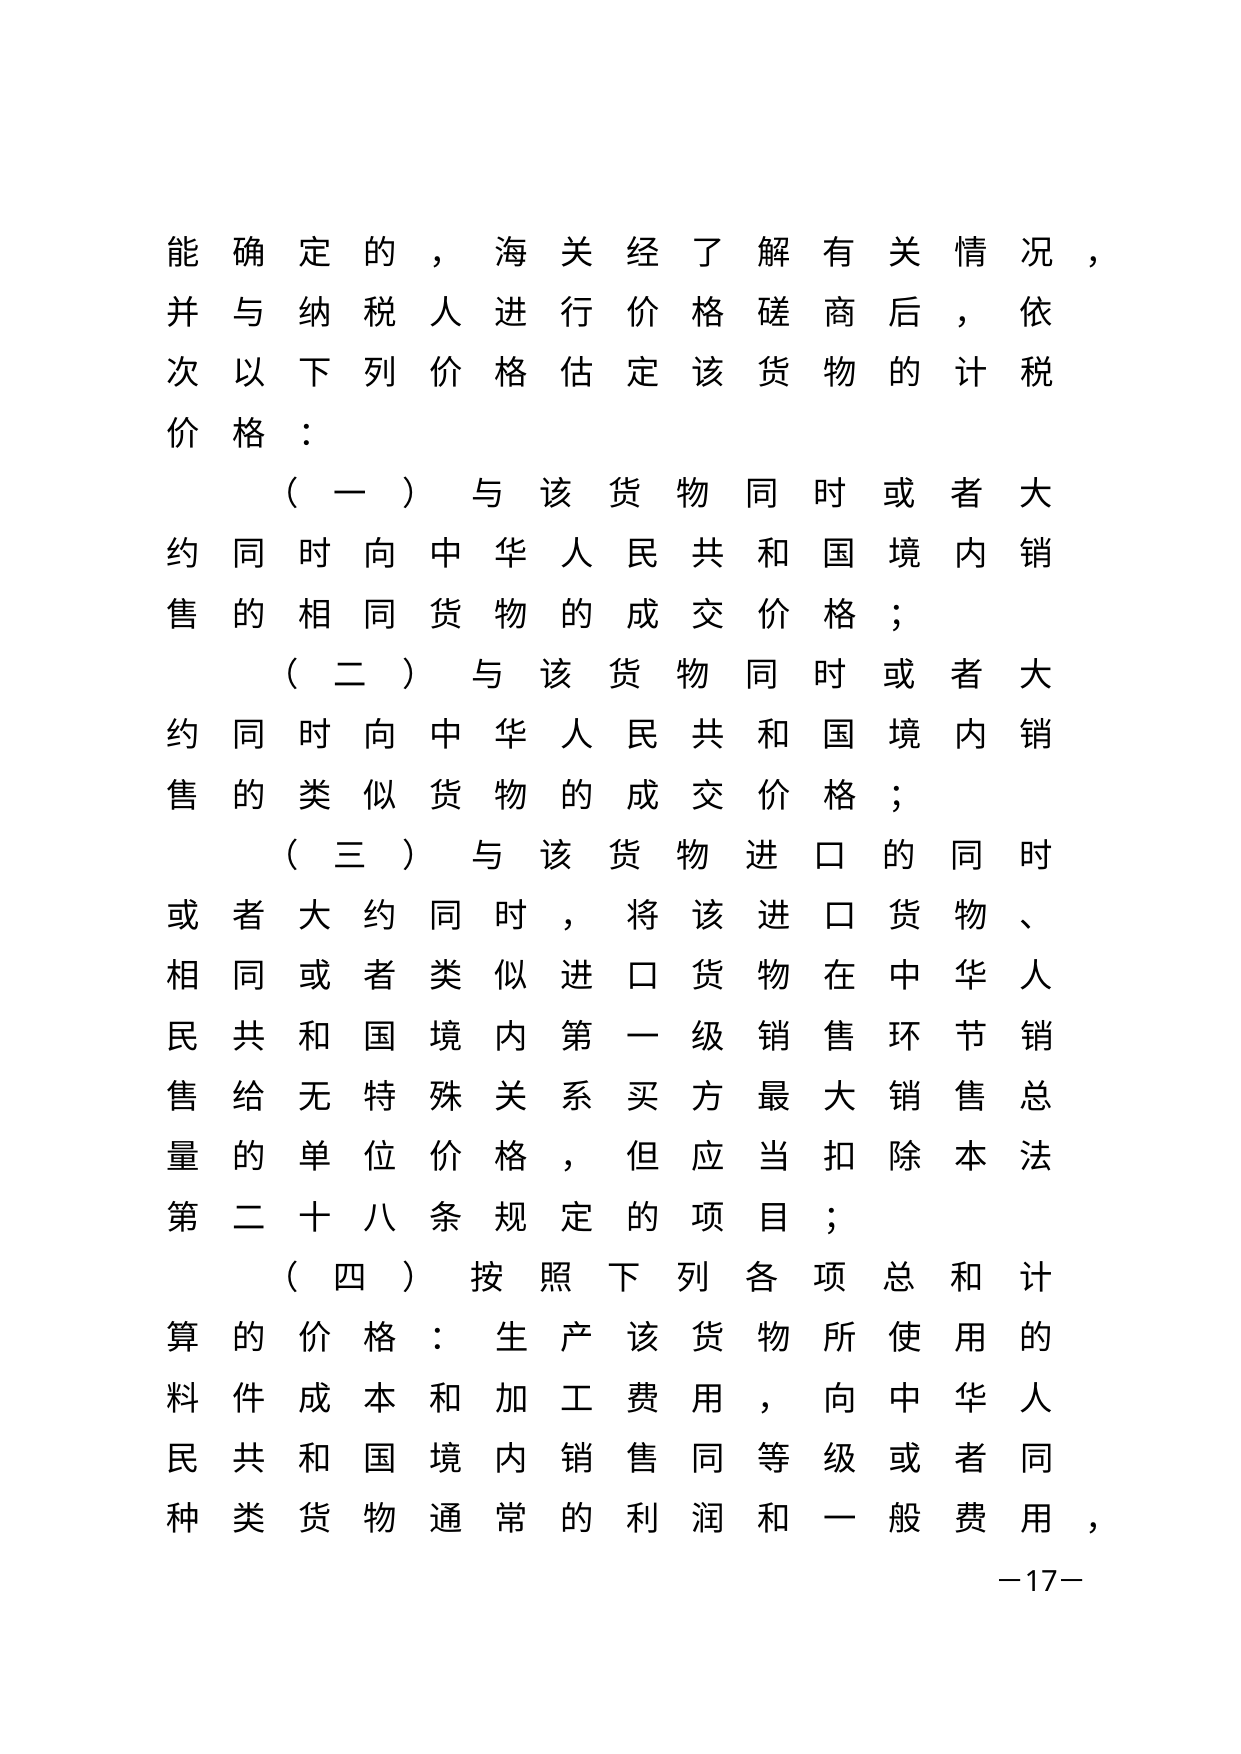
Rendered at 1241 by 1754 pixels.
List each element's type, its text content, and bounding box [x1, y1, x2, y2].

text （一）与该货物同时或者大约同时向中华人民共和国境内销售的相同货物的成交价格； [167, 461, 1085, 642]
text （三）与该货物进口的同时或者大约同时，将该进口货物、相同或者类似进口货物在中华人民共和国境内第一级销售环节销售给无特殊关系买方最大销售总量的单位价格，但应当扣除本法第二十八条规定的项目； [167, 823, 1085, 1245]
text 第二十七条 进口货物的成交价格不符合本法第二十四条第三款规定条件，或者成交价格不能确定的，海关经了解有关情况，并与纳税人进行价格磋商后，依次以下列价格估定该货物的计税价格： [167, 219, 1085, 461]
text （四）按照下列各项总和计算的价格：生产该货物所使用的料件成本和加工费用，向中华人民共和国境内销售同等级或者同种类货物通常的利润和一般费用，该货物运抵中华人民共和国境内输入地点起卸前的运输及其相关费用、保险费； [167, 1245, 1085, 1546]
text （二）与该货物同时或者大约同时向中华人民共和国境内销售的类似货物的成交价格； [167, 642, 1085, 823]
